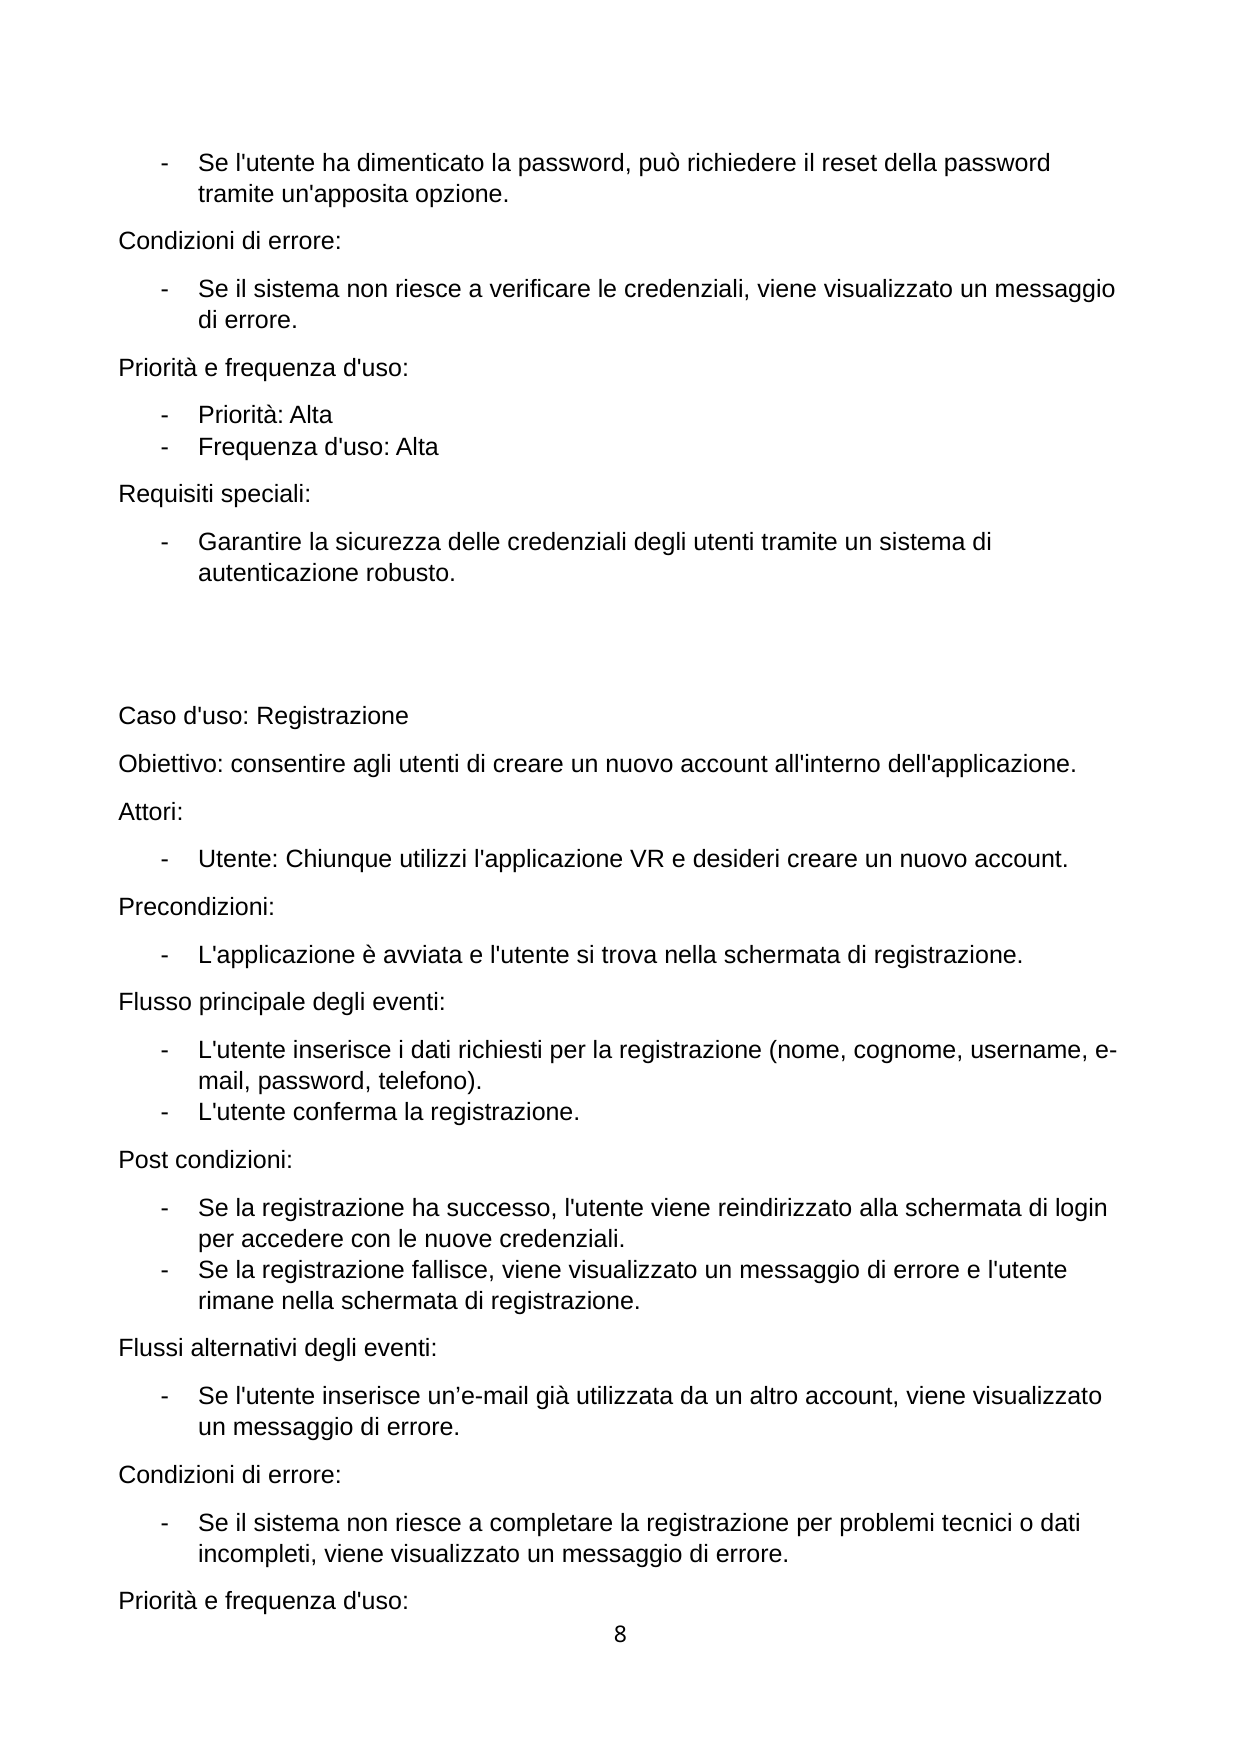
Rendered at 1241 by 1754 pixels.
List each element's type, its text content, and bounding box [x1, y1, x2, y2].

list Se l'utente ha dimenticato la password, può richiedere il reset della password tramite un'apposita opzione. [160, 148, 1122, 207]
list Priorità: Alta [160, 401, 1122, 429]
list Utente: Chiunque utilizzi l'applicazione VR e desideri creare un nuovo account. [160, 844, 1122, 873]
text Condizioni di errore: [118, 226, 1122, 255]
list L'utente conferma la registrazione. [160, 1097, 1122, 1126]
text Obiettivo: consentire agli utenti di creare un nuovo account all'interno dell'applicazione. [118, 749, 1122, 778]
list Se la registrazione ha successo, l'utente viene reindirizzato alla schermata di login per accedere con le nuove credenziali. [160, 1193, 1122, 1252]
list Frequenza d'uso: Alta [160, 432, 1122, 460]
list Se la registrazione fallisce, viene visualizzato un messaggio di errore e l'utente rimane nella schermata di registrazione. [160, 1255, 1122, 1314]
text Flussi alternativi degli eventi: [118, 1333, 1122, 1362]
list Se l'utente inserisce un’e-mail già utilizzata da un altro account, viene visualizzato un messaggio di errore. [160, 1381, 1122, 1441]
text Attori: [118, 797, 1122, 825]
text Requisiti speciali: [118, 479, 1122, 508]
list L'utente inserisce i dati richiesti per la registrazione (nome, cognome, username, e-mail, password, telefono). [160, 1035, 1122, 1095]
text Precondizioni: [118, 892, 1122, 921]
list Se il sistema non riesce a verificare le credenziali, viene visualizzato un messaggio di errore. [160, 274, 1122, 334]
text Priorità e frequenza d'uso: [118, 1586, 1122, 1615]
list Se il sistema non riesce a completare la registrazione per problemi tecnici o dati incompleti, viene visualizzato un messaggio di errore. [160, 1508, 1122, 1567]
text Flusso principale degli eventi: [118, 987, 1122, 1016]
text Post condizioni: [118, 1145, 1122, 1174]
text Condizioni di errore: [118, 1460, 1122, 1489]
text Priorità e frequenza d'uso: [118, 353, 1122, 382]
list Garantire la sicurezza delle credenziali degli utenti tramite un sistema di autenticazione robusto. [160, 527, 1122, 587]
list L'applicazione è avviata e l'utente si trova nella schermata di registrazione. [160, 940, 1122, 968]
text Caso d'uso: Registrazione [118, 701, 1122, 730]
